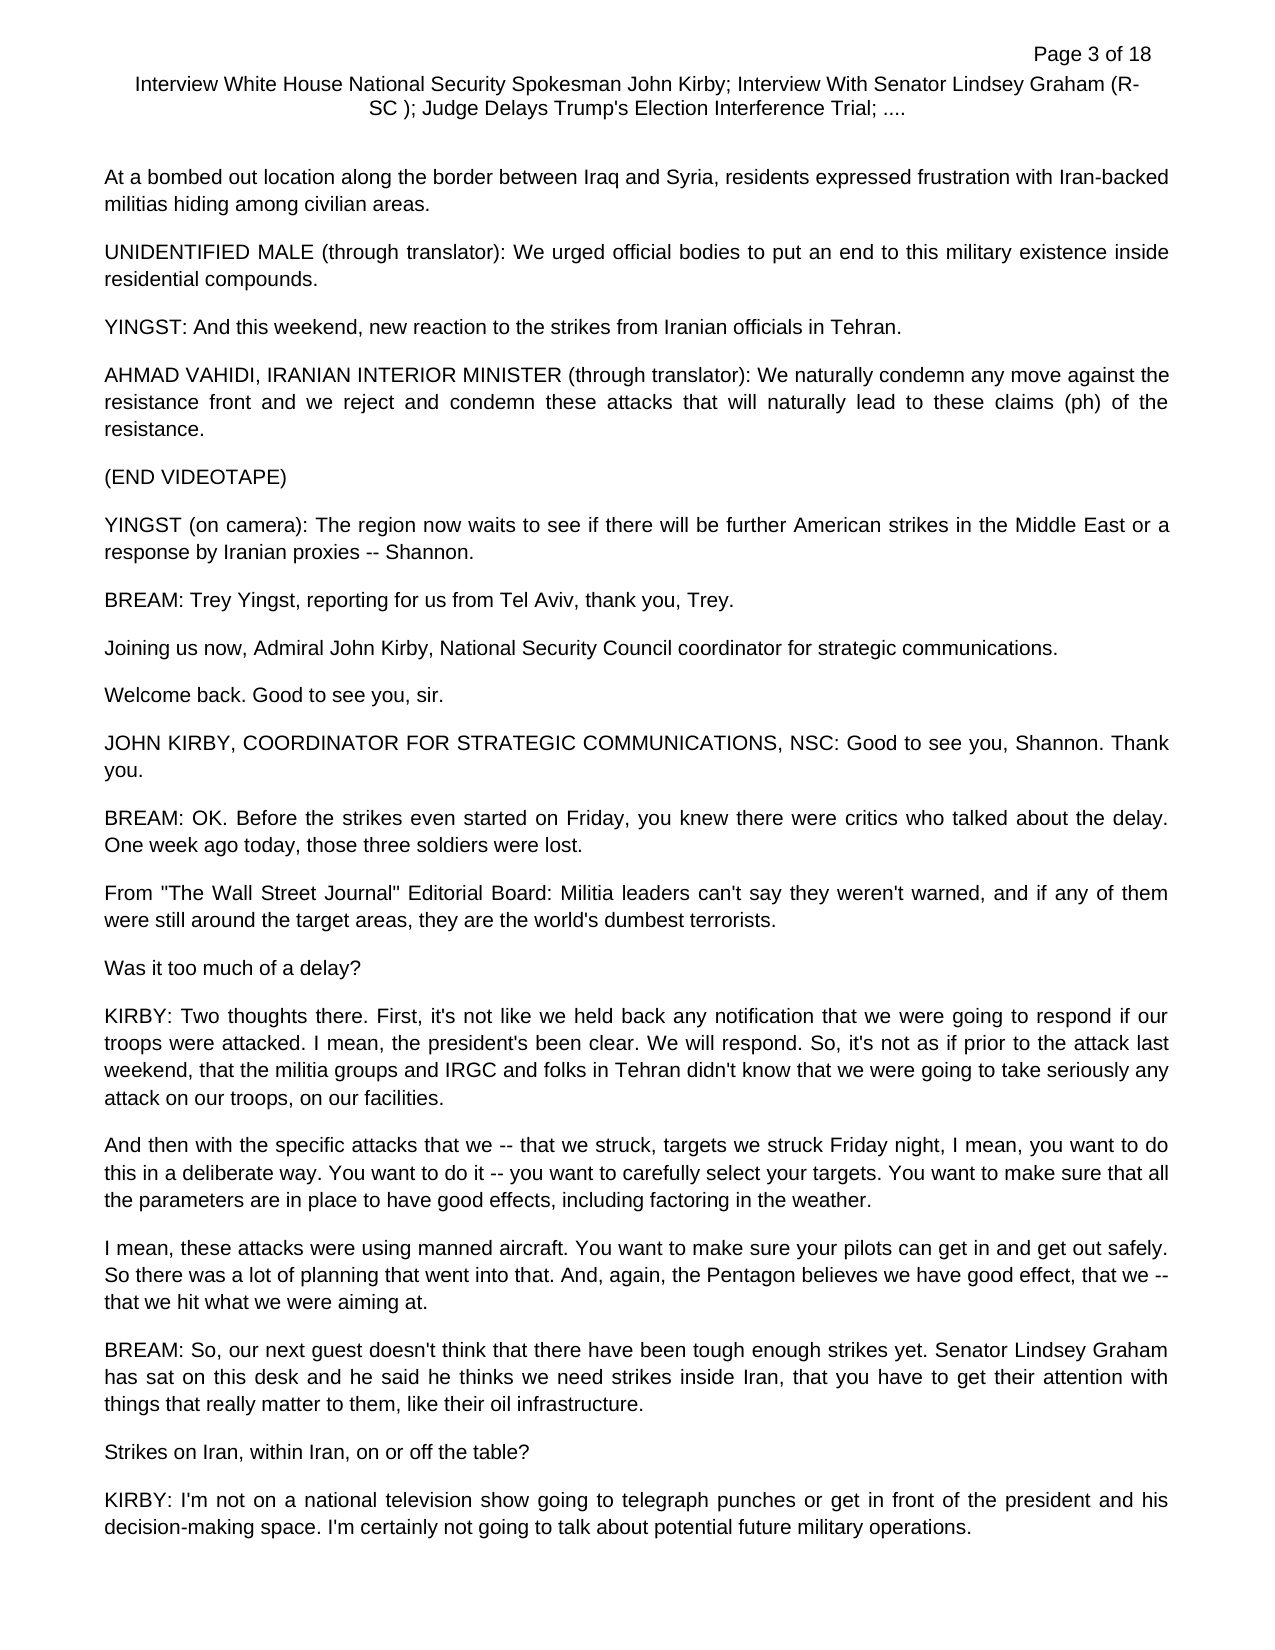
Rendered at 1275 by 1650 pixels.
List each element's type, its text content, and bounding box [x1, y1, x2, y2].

text Joining us now, Admiral John Kirby, National Security Council coordinator for strategic communications. [104, 632, 1171, 659]
text Strikes on Iran, within Iran, on or off the table? [104, 1436, 1171, 1463]
text Was it too much of a delay? [104, 953, 1171, 980]
text KIRBY: I'm not on a national television show going to telegraph punches or get in front of the president and his decision-making space. I'm certainly not going to talk about potential future military operations. [104, 1484, 1171, 1538]
text BREAM: OK. Before the strikes even started on Friday, you knew there were critics who talked about the delay. One week ago today, those three soldiers were lost. [104, 803, 1171, 857]
text I mean, these attacks were using manned aircraft. You want to make sure your pilots can get in and get out safely. So there was a lot of planning that went into that. And, again, the Pentagon believes we have good effect, that we -- that we hit what we were aiming at. [104, 1232, 1171, 1313]
text Welcome back. Good to see you, sir. [104, 680, 1171, 707]
text AHMAD VAHIDI, IRANIAN INTERIOR MINISTER (through translator): We naturally condemn any move against the resistance front and we reject and condemn these attacks that will naturally lead to these claims (ph) of the resistance. [104, 359, 1171, 441]
text At a bombed out location along the border between Iraq and Syria, residents expressed frustration with Iran-backed militias hiding among civilian areas. [104, 161, 1171, 216]
text UNIDENTIFIED MALE (through translator): We urged official bodies to put an end to this military existence inside residential compounds. [104, 236, 1171, 291]
text KIRBY: Two thoughts there. First, it's not like we held back any notification that we were going to respond if our troops were attacked. I mean, the president's been clear. We will respond. So, it's not as if prior to the attack last weekend, that the militia groups and IRGC and folks in Tehran didn't know that we were going to take seriously any attack on our troops, on our facilities. [104, 1001, 1171, 1109]
text And then with the specific attacks that we -- that we struck, targets we struck Friday night, I mean, you want to do this in a deliberate way. You want to do it -- you want to carefully select your targets. You want to make sure that all the parameters are in place to have good effects, including factoring in the weather. [104, 1130, 1171, 1211]
text YINGST: And this weekend, new reaction to the strikes from Iranian officials in Tehran. [104, 311, 1171, 338]
text BREAM: Trey Yingst, reporting for us from Tel Aviv, thank you, Trey. [104, 584, 1171, 611]
text From "The Wall Street Journal" Editorial Board: Militia leaders can't say they weren't warned, and if any of them were still around the target areas, they are the world's dumbest terrorists. [104, 878, 1171, 932]
text BREAM: So, our next guest doesn't think that there have been tough enough strikes yet. Senator Lindsey Graham has sat on this desk and he said he thinks we need strikes inside Iran, that you have to get their attention with things that really matter to them, like their oil infrastructure. [104, 1334, 1171, 1416]
text YINGST (on camera): The region now waits to see if there will be further American strikes in the Middle East or a response by Iranian proxies -- Shannon. [104, 509, 1171, 563]
text (END VIDEOTAPE) [104, 461, 1171, 488]
text JOHN KIRBY, COORDINATOR FOR STRATEGIC COMMUNICATIONS, NSC: Good to see you, Shannon. Thank you. [104, 728, 1171, 782]
